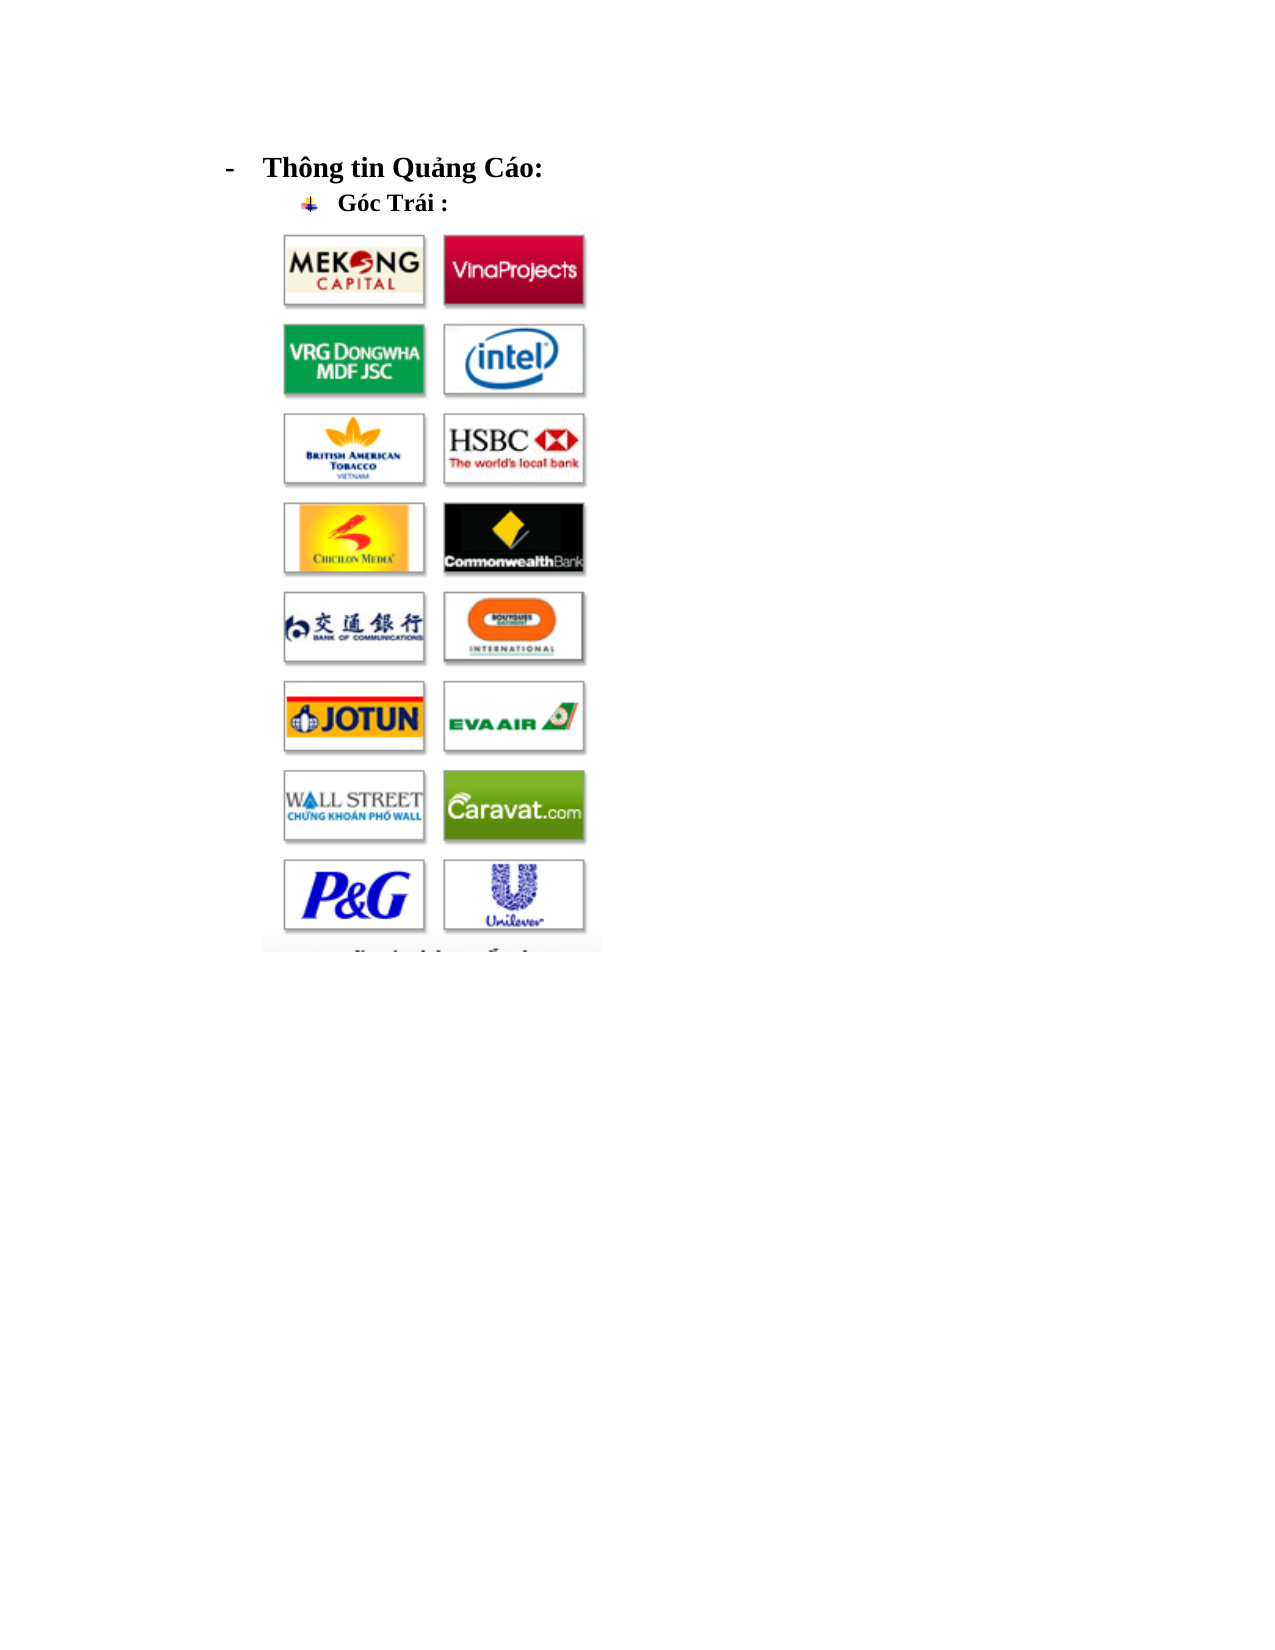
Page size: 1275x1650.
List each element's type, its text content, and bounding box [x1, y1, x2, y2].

picture [262, 221, 602, 952]
list Thông tin Quảng Cáo: [225, 150, 1125, 183]
picture [301, 195, 318, 212]
list Góc Trái : [300, 188, 1125, 217]
